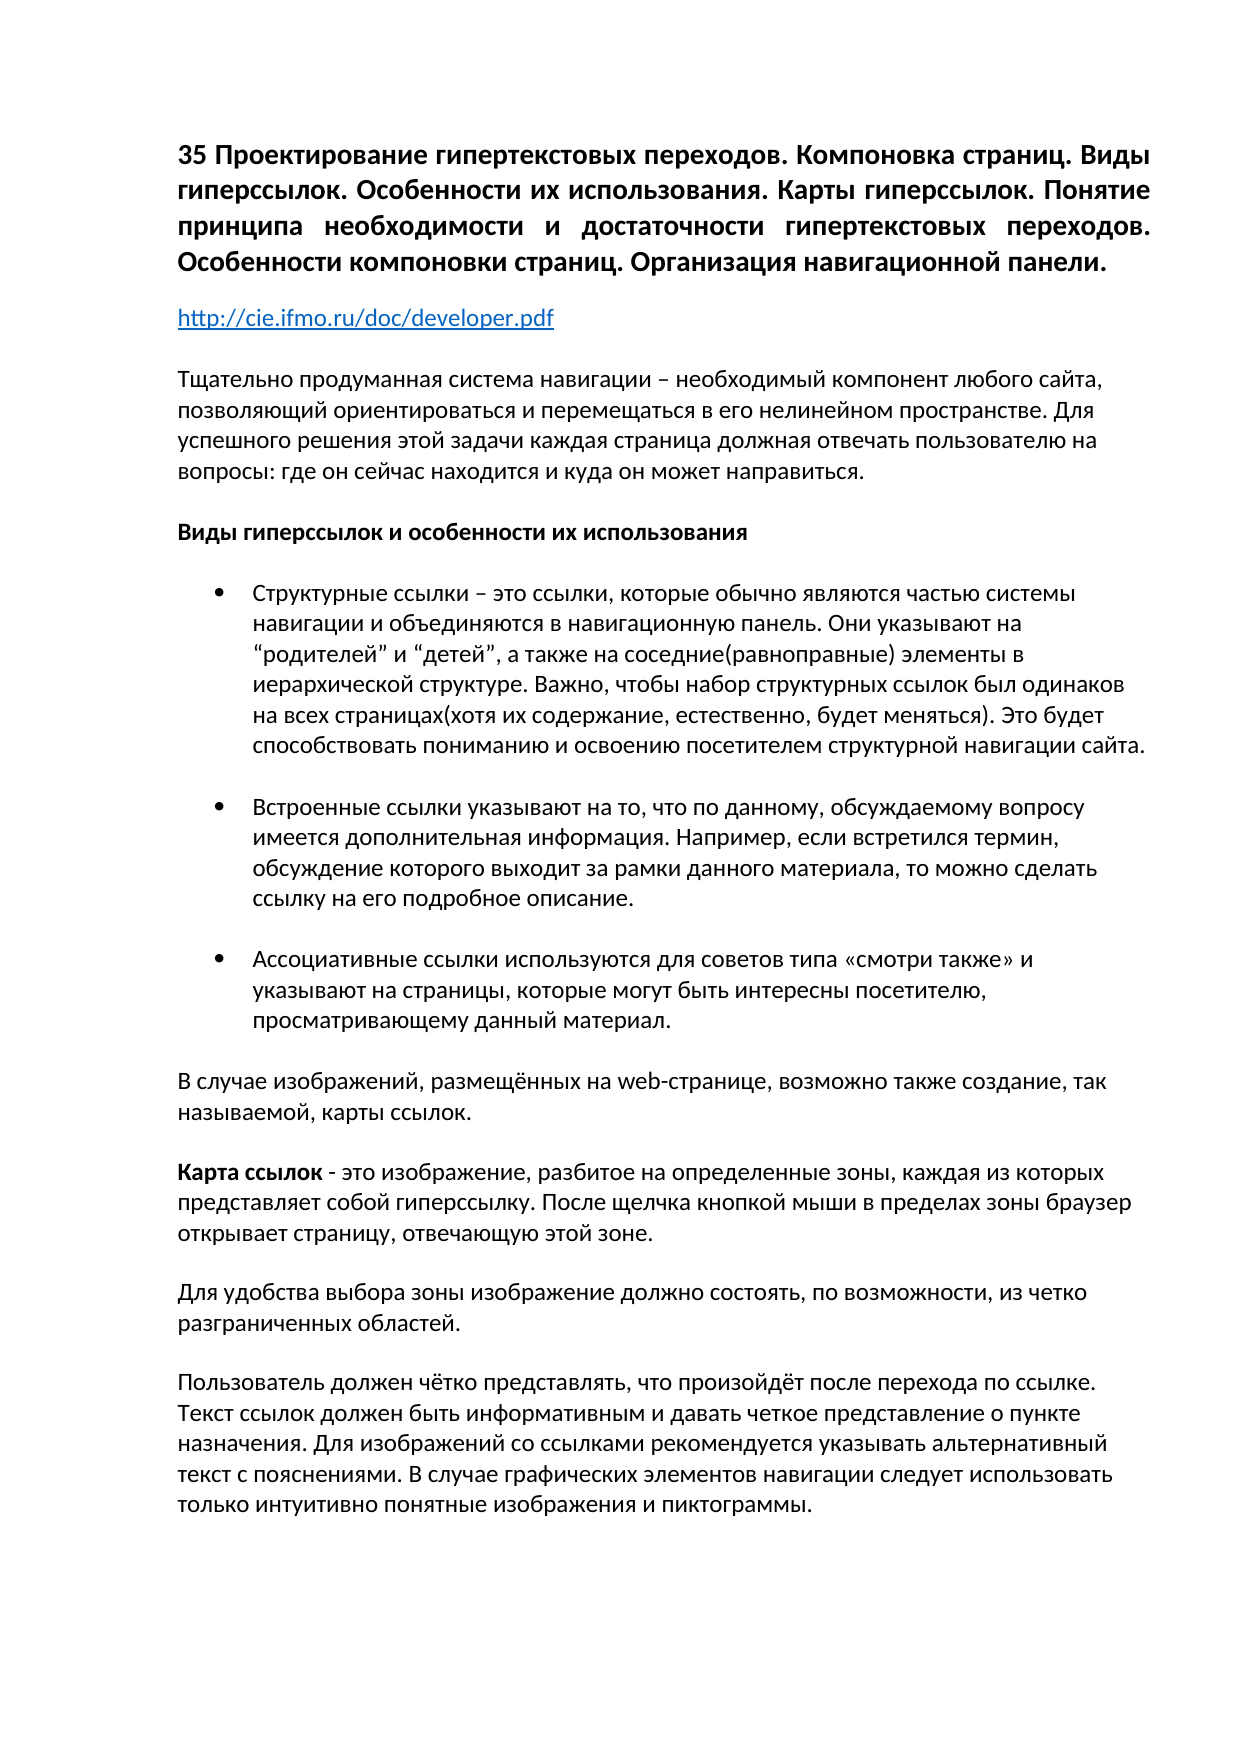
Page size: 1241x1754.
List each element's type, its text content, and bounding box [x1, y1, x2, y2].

text Тщательно продуманная система навигации – необходимый компонент любого сайта, позволяющий ориентироваться и перемещаться в его нелинейном пространстве. Для успешного решения этой задачи каждая страница должная отвечать пользователю на вопросы: где он сейчас находится и куда он может направиться. [177, 363, 1152, 486]
text Для удобства выбора зоны изображение должно состоять, по возможности, из четко разграниченных областей. [177, 1276, 1152, 1337]
text В случае изображений, размещённых на web-странице, возможно также создание, так называемой, карты ссылок. [177, 1065, 1152, 1126]
text Карта ссылок - это изображение, разбитое на определенные зоны, каждая из которых представляет собой гиперссылку. После щелчка кнопкой мыши в пределах зоны браузер открывает страницу, отвечающую этой зоне. [177, 1156, 1152, 1247]
text Пользователь должен чётко представлять, что произойдёт после перехода по ссылке. Текст ссылок должен быть информативным и давать четкое представление о пункте назначения. Для изображений со ссылками рекомендуется указывать альтернативный текст с пояснениями. В случае графических элементов навигации следует использовать только интуитивно понятные изображения и пиктограммы. [177, 1367, 1152, 1519]
text http://cie.ifmo.ru/doc/developer.pdf [177, 302, 1152, 333]
list Структурные ссылки – это ссылки, которые обычно являются частью системы навигации и объединяются в навигационную панель. Они указывают на “родителей” и “детей”, а также на соседние(равноправные) элементы в иерархической структуре. Важно, чтобы набор структурных ссылок был одинаков на всех страницах(хотя их содержание, естественно, будет меняться). Это будет способствовать пониманию и освоению посетителем структурной навигации сайта. [215, 577, 1152, 760]
text Виды гиперссылок и особенности их использования [177, 516, 1152, 547]
list Встроенные ссылки указывают на то, что по данному, обсуждаемому вопросу имеется дополнительная информация. Например, если встретился термин, обсуждение которого выходит за рамки данного материала, то можно сделать ссылку на его подробное описание. [215, 791, 1152, 913]
list Ассоциативные ссылки используются для советов типа «смотри также» и указывают на страницы, которые могут быть интересны посетителю, просматривающему данный материал. [215, 943, 1152, 1035]
text 35 Проектирование гипертекстовых переходов. Компоновка страниц. Виды гиперссылок. Особенности их использования. Карты гиперссылок. Понятие принципа необходимости и достаточности гипертекстовых переходов. Особенности компоновки страниц. Организация навигационной панели. [177, 136, 1152, 278]
